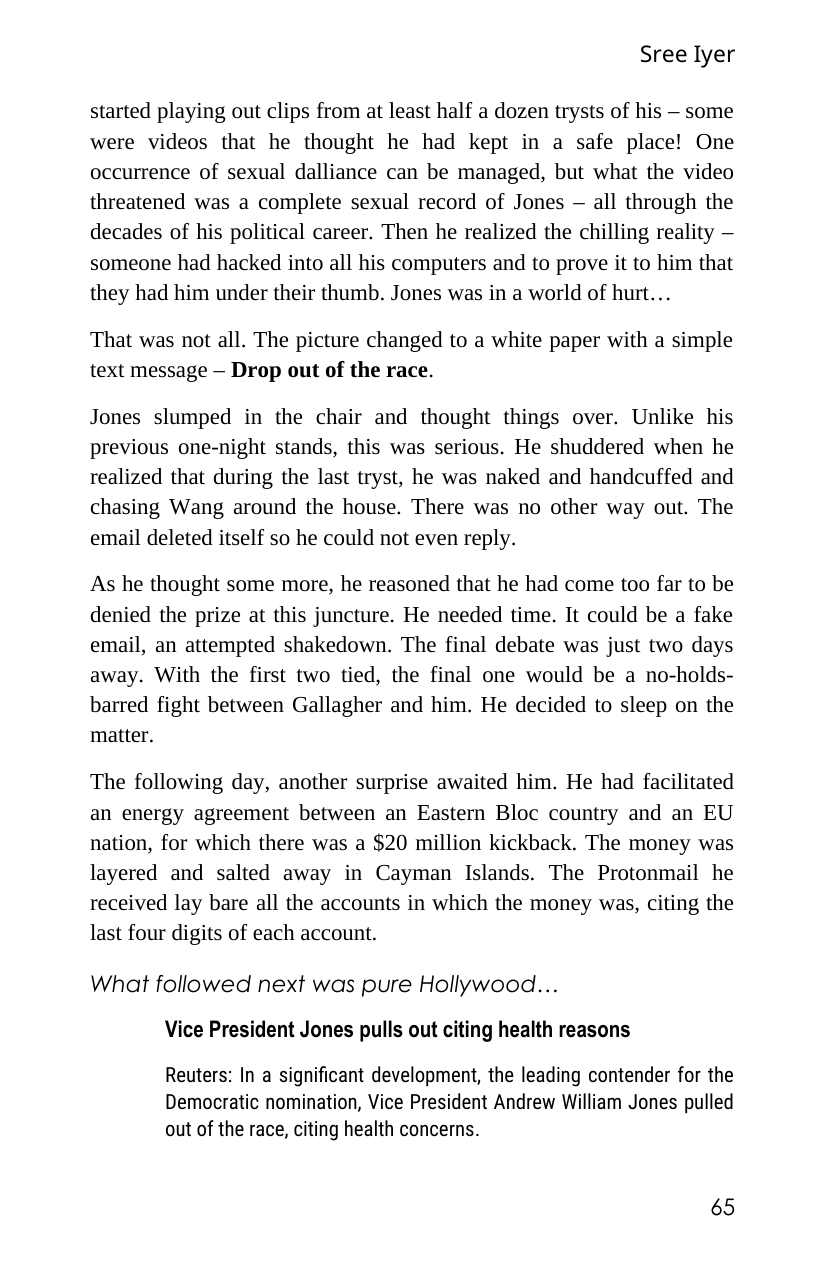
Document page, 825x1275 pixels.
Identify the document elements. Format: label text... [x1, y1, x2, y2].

text Vice President Jones pulls out citing health reasons [165, 1016, 735, 1043]
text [90, 97, 735, 305]
text The following day, another surprise awaited him. He had facilitated an energy agreement between an Eastern Bloc country and an EU nation, for which there was a $20 million kickback. The money was layered and salted away in Cayman Islands. The Protonmail he received lay bare all the accounts in which the money was, citing the last four digits of each account. [90, 768, 735, 946]
text Reuters: In a significant development, the leading contender for the Democratic nomination, Vice President Andrew William Jones pulled out of the race, citing health concerns. [165, 1063, 735, 1141]
text That was not all. The picture changed to a white paper with a simple text message – Drop out of the race. [90, 326, 735, 382]
text As he thought some more, he reasoned that he had come too far to be denied the prize at this juncture. He needed time. It could be a fake email, an attempted shakedown. The final debate was just two days away. With the first two tied, the final one would be a no-holds-barred fight between Gallagher and him. He decided to sleep on the matter. [90, 570, 735, 748]
text Jones slumped in the chair and thought things over. Unlike his previous one-night stands, this was serious. He shuddered when he realized that during the last tryst, he was naked and handcuffed and chasing Wang around the house. There was no other way out. The email deleted itself so he could not even reply. [90, 403, 735, 550]
text What followed next was pure Hollywood… [90, 966, 735, 999]
